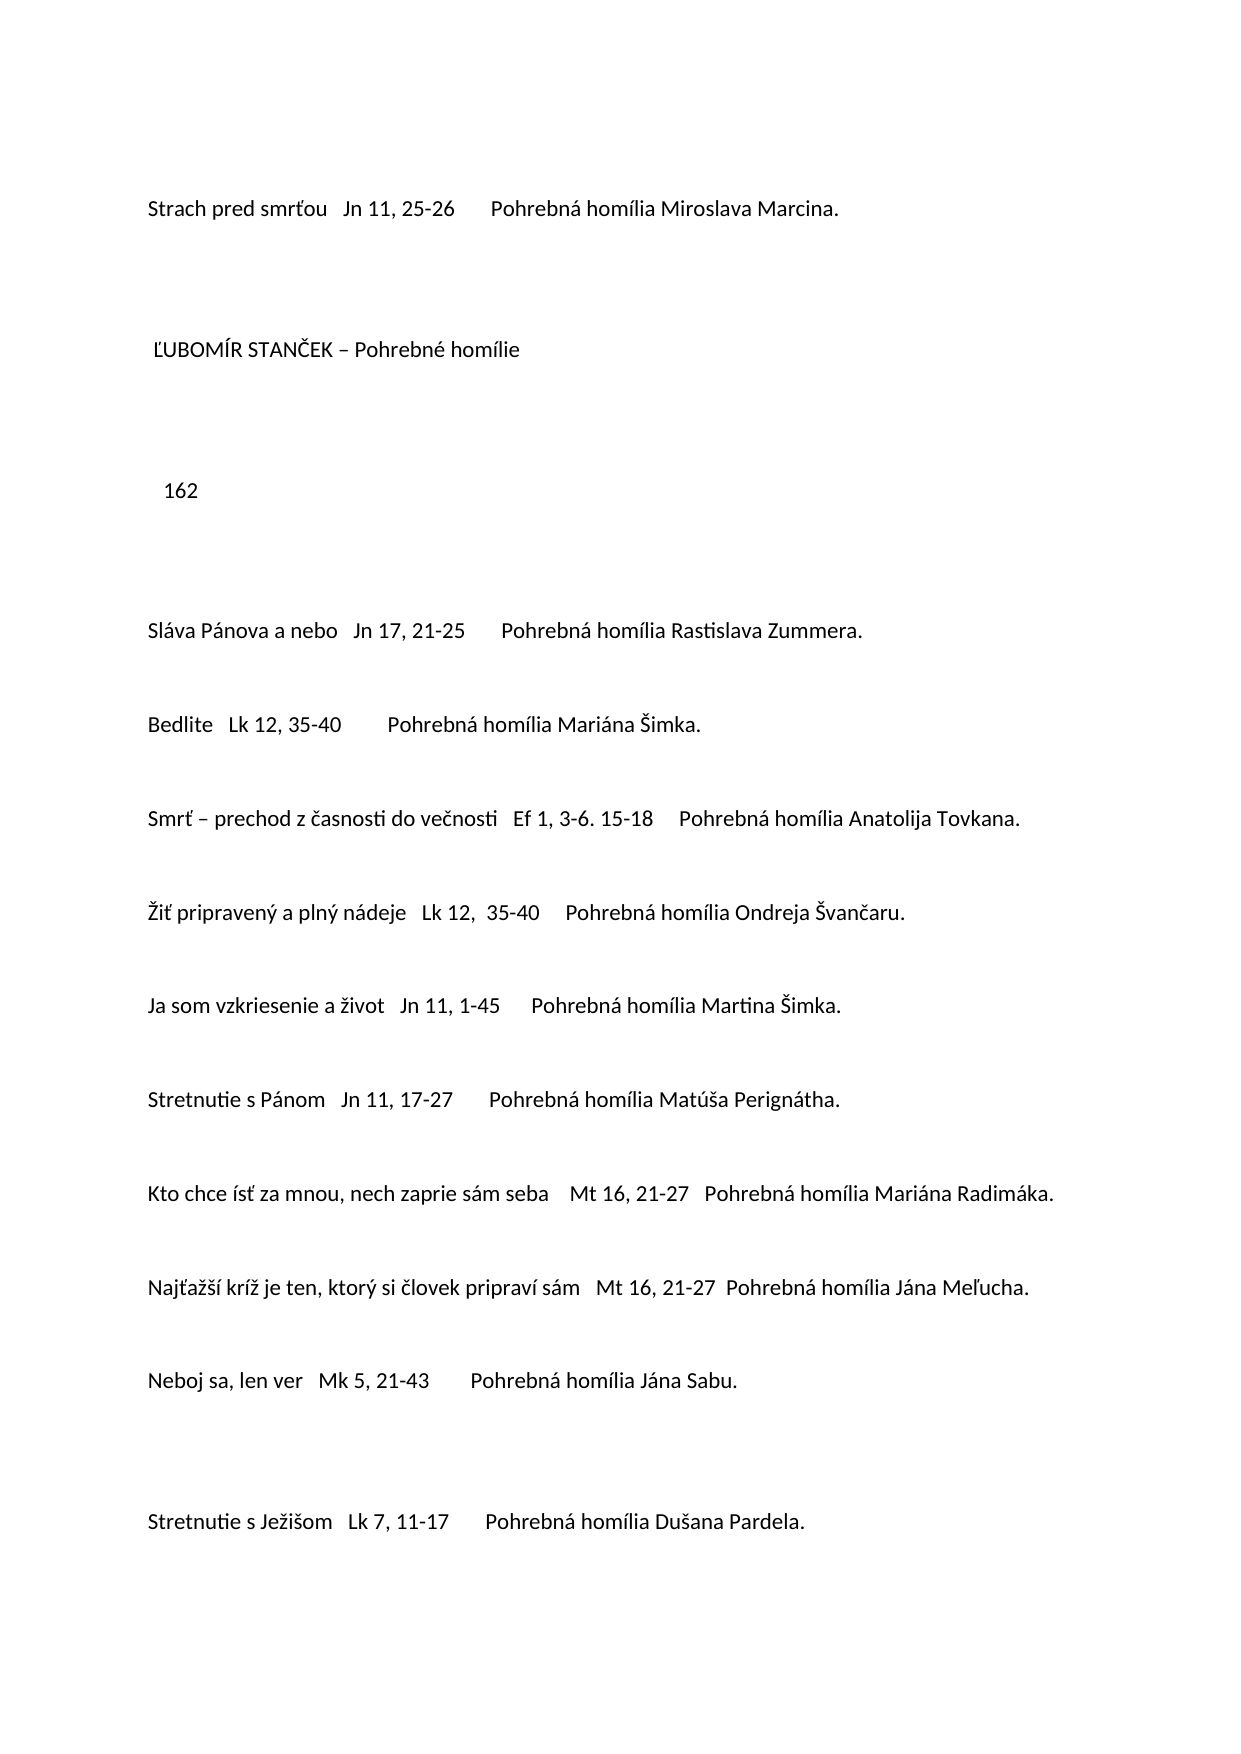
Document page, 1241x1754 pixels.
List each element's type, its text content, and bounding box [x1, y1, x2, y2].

text Neboj sa, len ver Mk 5, 21-43 Pohrebná homília Jána Sabu. [148, 1366, 1093, 1394]
text Kto chce ísť za mnou, nech zaprie sám seba Mt 16, 21-27 Pohrebná homília Mariána Radimáka. [148, 1179, 1093, 1207]
text Smrť – prechod z časnosti do večnosti Ef 1, 3-6. 15-18 Pohrebná homília Anatolija Tovkana. [148, 804, 1093, 832]
text ĽUBOMÍR STANČEK – Pohrebné homílie [148, 335, 1093, 363]
text Stretnutie s Ježišom Lk 7, 11-17 Pohrebná homília Dušana Pardela. [148, 1507, 1093, 1535]
text Najťažší kríž je ten, ktorý si človek pripraví sám Mt 16, 21-27 Pohrebná homília Jána Meľucha. [148, 1273, 1093, 1301]
text 162 [148, 476, 1093, 504]
text Ja som vzkriesenie a život Jn 11, 1-45 Pohrebná homília Martina Šimka. [148, 991, 1093, 1019]
text Stretnutie s Pánom Jn 11, 17-27 Pohrebná homília Matúša Perignátha. [148, 1085, 1093, 1113]
text Bedlite Lk 12, 35-40 Pohrebná homília Mariána Šimka. [148, 710, 1093, 738]
text Sláva Pánova a nebo Jn 17, 21-25 Pohrebná homília Rastislava Zummera. [148, 616, 1093, 644]
text Strach pred smrťou Jn 11, 25-26 Pohrebná homília Miroslava Marcina. [148, 194, 1093, 222]
text Žiť pripravený a plný nádeje Lk 12, 35-40 Pohrebná homília Ondreja Švančaru. [148, 898, 1093, 926]
